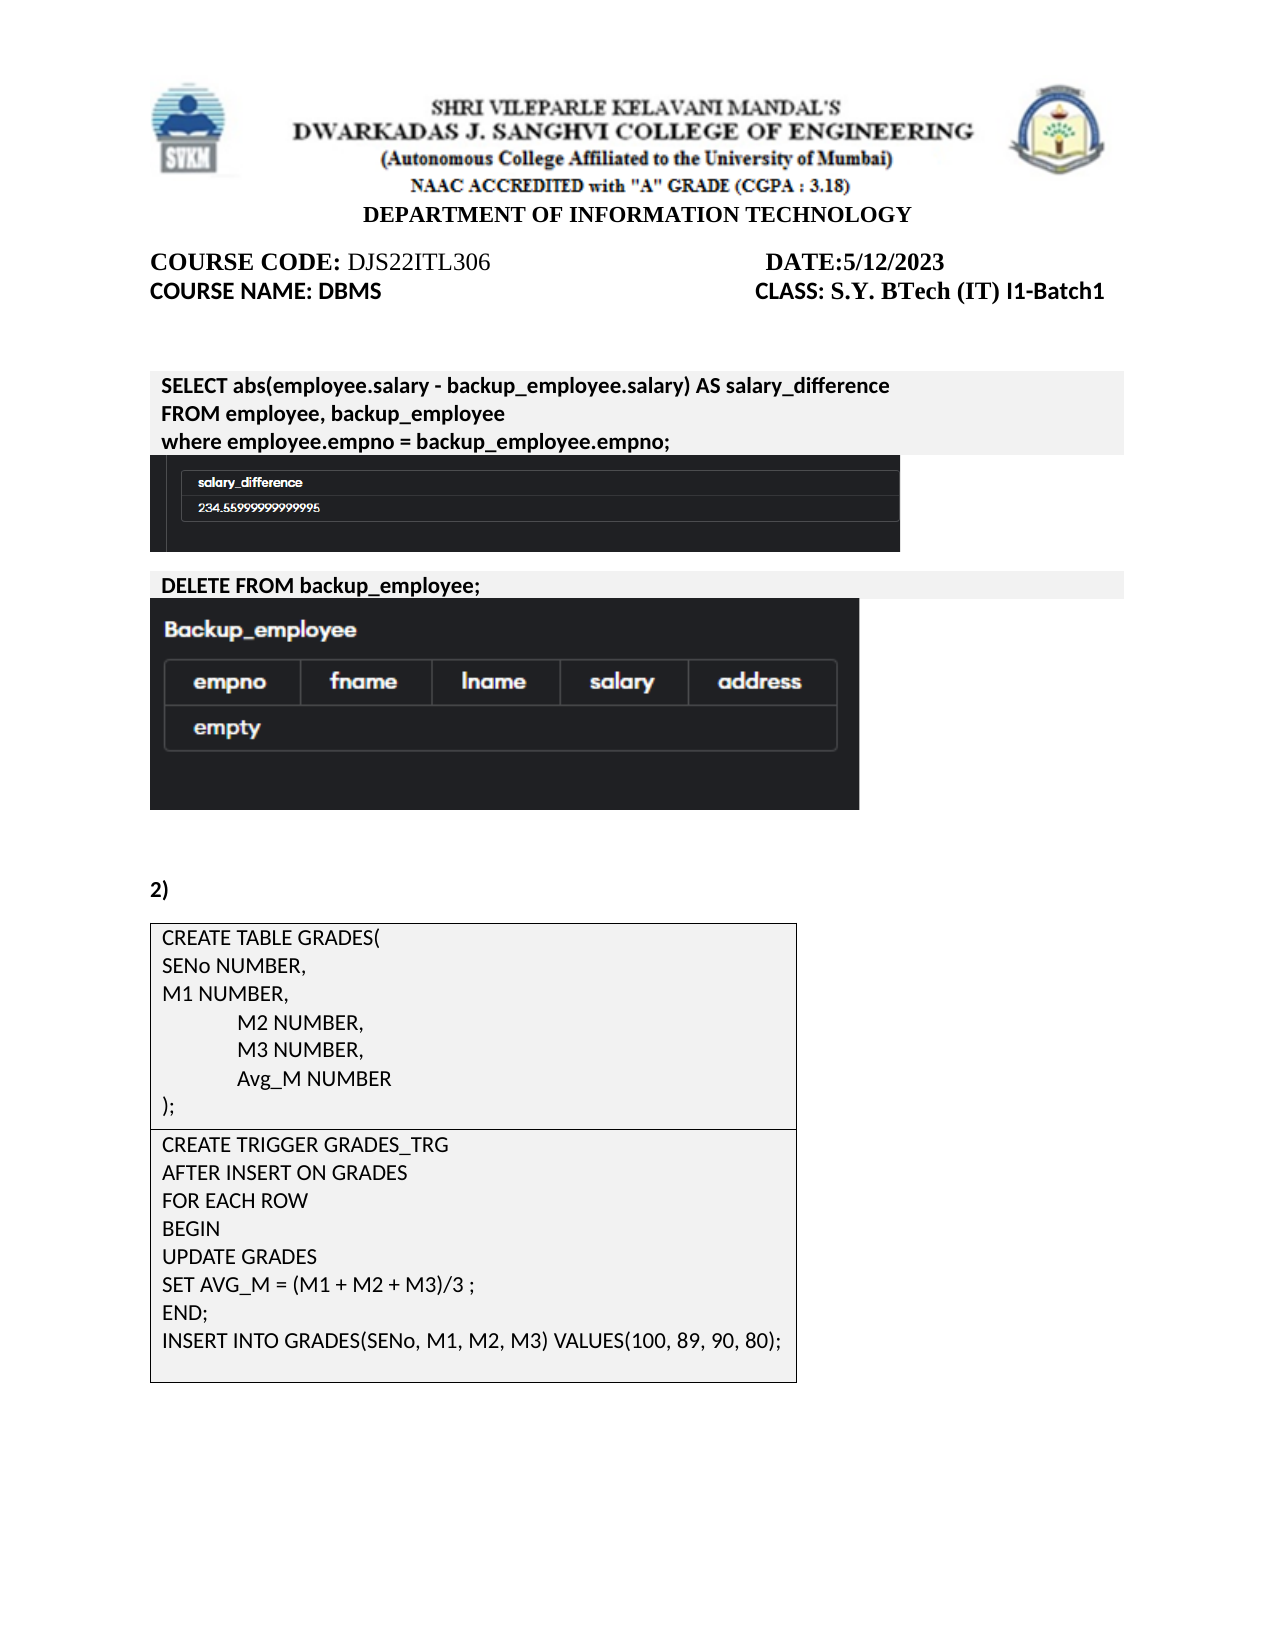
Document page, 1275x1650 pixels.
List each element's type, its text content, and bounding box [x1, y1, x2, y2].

picture [150, 598, 860, 810]
text 2) [150, 876, 1125, 904]
picture [150, 75, 1118, 202]
table_header DELETE FROM backup_employee; [150, 571, 1124, 599]
table_cell CREATE TRIGGER GRADES_TRG AFTER INSERT ON GRADES FOR EACH ROW BEGIN UPDATE GRADES SET AVG_M = (M1 + M2 + M3)/3 ; END; INSERT INTO GRADES(SENo, M1, M2, M3) VALUES(100, 89, 90, 80); [151, 1130, 796, 1382]
table_header SELECT abs(employee.salary - backup_employee.salary) AS salary_difference FROM employee, backup_employee where employee.empno = backup_employee.empno; [150, 371, 1124, 455]
picture [150, 455, 901, 552]
table_header CREATE TABLE GRADES( SENo NUMBER, M1 NUMBER, M2 NUMBER, M3 NUMBER, Avg_M NUMBER ); [151, 924, 796, 1129]
